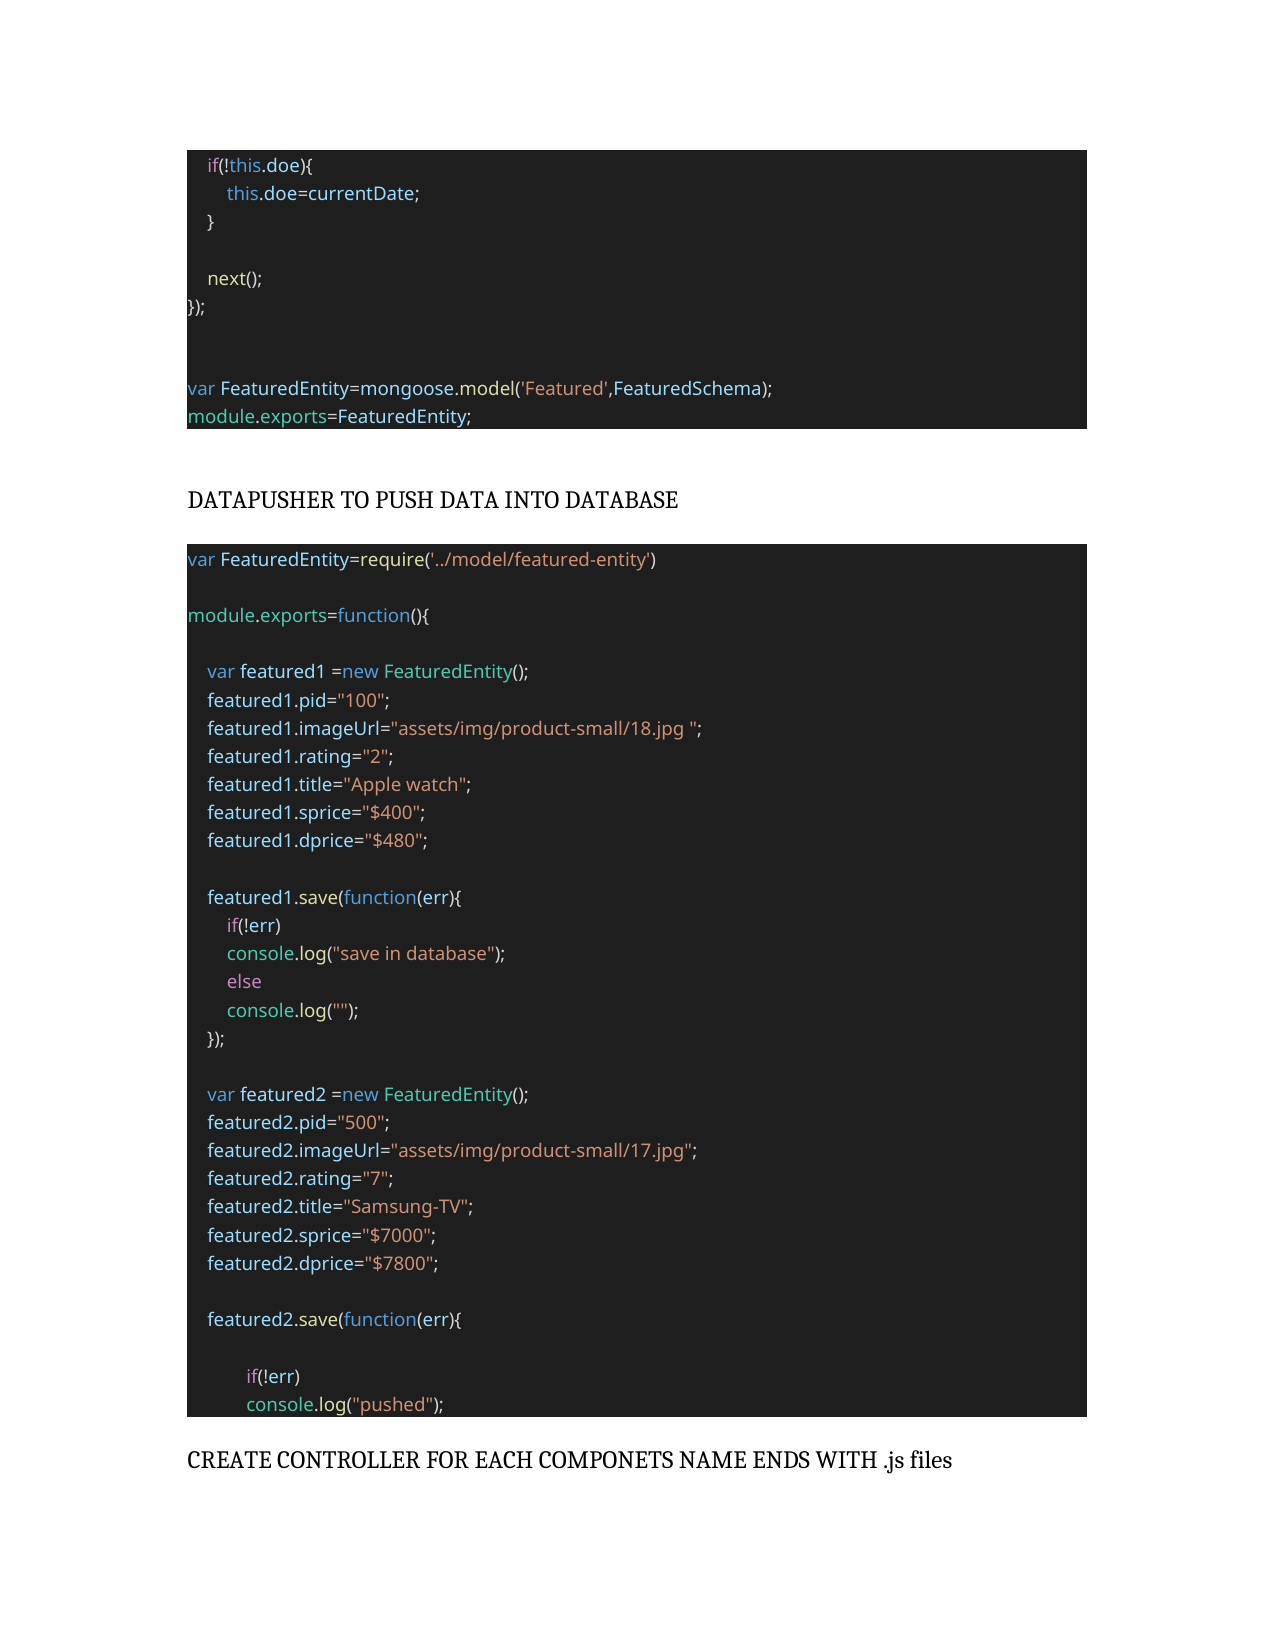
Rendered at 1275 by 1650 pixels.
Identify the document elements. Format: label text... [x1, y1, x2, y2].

text featured2.imageUrl="assets/img/product-small/17.jpg"; [187, 1135, 1087, 1163]
text featured1.rating="2"; [187, 741, 1087, 769]
text featured2.pid="500"; [187, 1107, 1087, 1135]
text CREATE CONTROLLER FOR EACH COMPONETS NAME ENDS WITH .js files [187, 1446, 1087, 1474]
text console.log(""); [187, 994, 1087, 1022]
text var featured1 =new FeaturedEntity(); [187, 656, 1087, 684]
text var FeaturedEntity=mongoose.model('Featured',FeaturedSchema); [187, 372, 1087, 401]
text module.exports=function(){ [187, 600, 1087, 628]
text if(!err) [187, 910, 1087, 938]
text next(); [187, 263, 1087, 291]
text featured1.pid="100"; [187, 684, 1087, 712]
text console.log("save in database"); [187, 938, 1087, 966]
text var FeaturedEntity=require('../model/featured-entity') [187, 544, 1087, 572]
text featured2.title="Samsung-TV"; [187, 1191, 1087, 1219]
text featured2.dprice="$7800"; [187, 1247, 1087, 1276]
text module.exports=FeaturedEntity; [187, 401, 1087, 429]
text if(!this.doe){ [187, 150, 1087, 178]
text var featured2 =new FeaturedEntity(); [187, 1079, 1087, 1107]
text featured1.dprice="$480"; [187, 825, 1087, 853]
text featured2.sprice="$7000"; [187, 1219, 1087, 1247]
text featured1.sprice="$400"; [187, 797, 1087, 825]
text else [187, 966, 1087, 994]
text } [187, 206, 1087, 234]
text DATAPUSHER TO PUSH DATA INTO DATABASE [187, 486, 1087, 515]
text this.doe=currentDate; [187, 178, 1087, 206]
text }); [187, 291, 1087, 319]
text featured1.title="Apple watch"; [187, 769, 1087, 797]
text featured1.save(function(err){ [187, 882, 1087, 910]
text featured2.save(function(err){ [187, 1304, 1087, 1332]
text }); [187, 1022, 1087, 1051]
text if(!err) [187, 1361, 1087, 1389]
text featured2.rating="7"; [187, 1163, 1087, 1191]
text console.log("pushed"); [187, 1389, 1087, 1417]
text featured1.imageUrl="assets/img/product-small/18.jpg "; [187, 712, 1087, 741]
